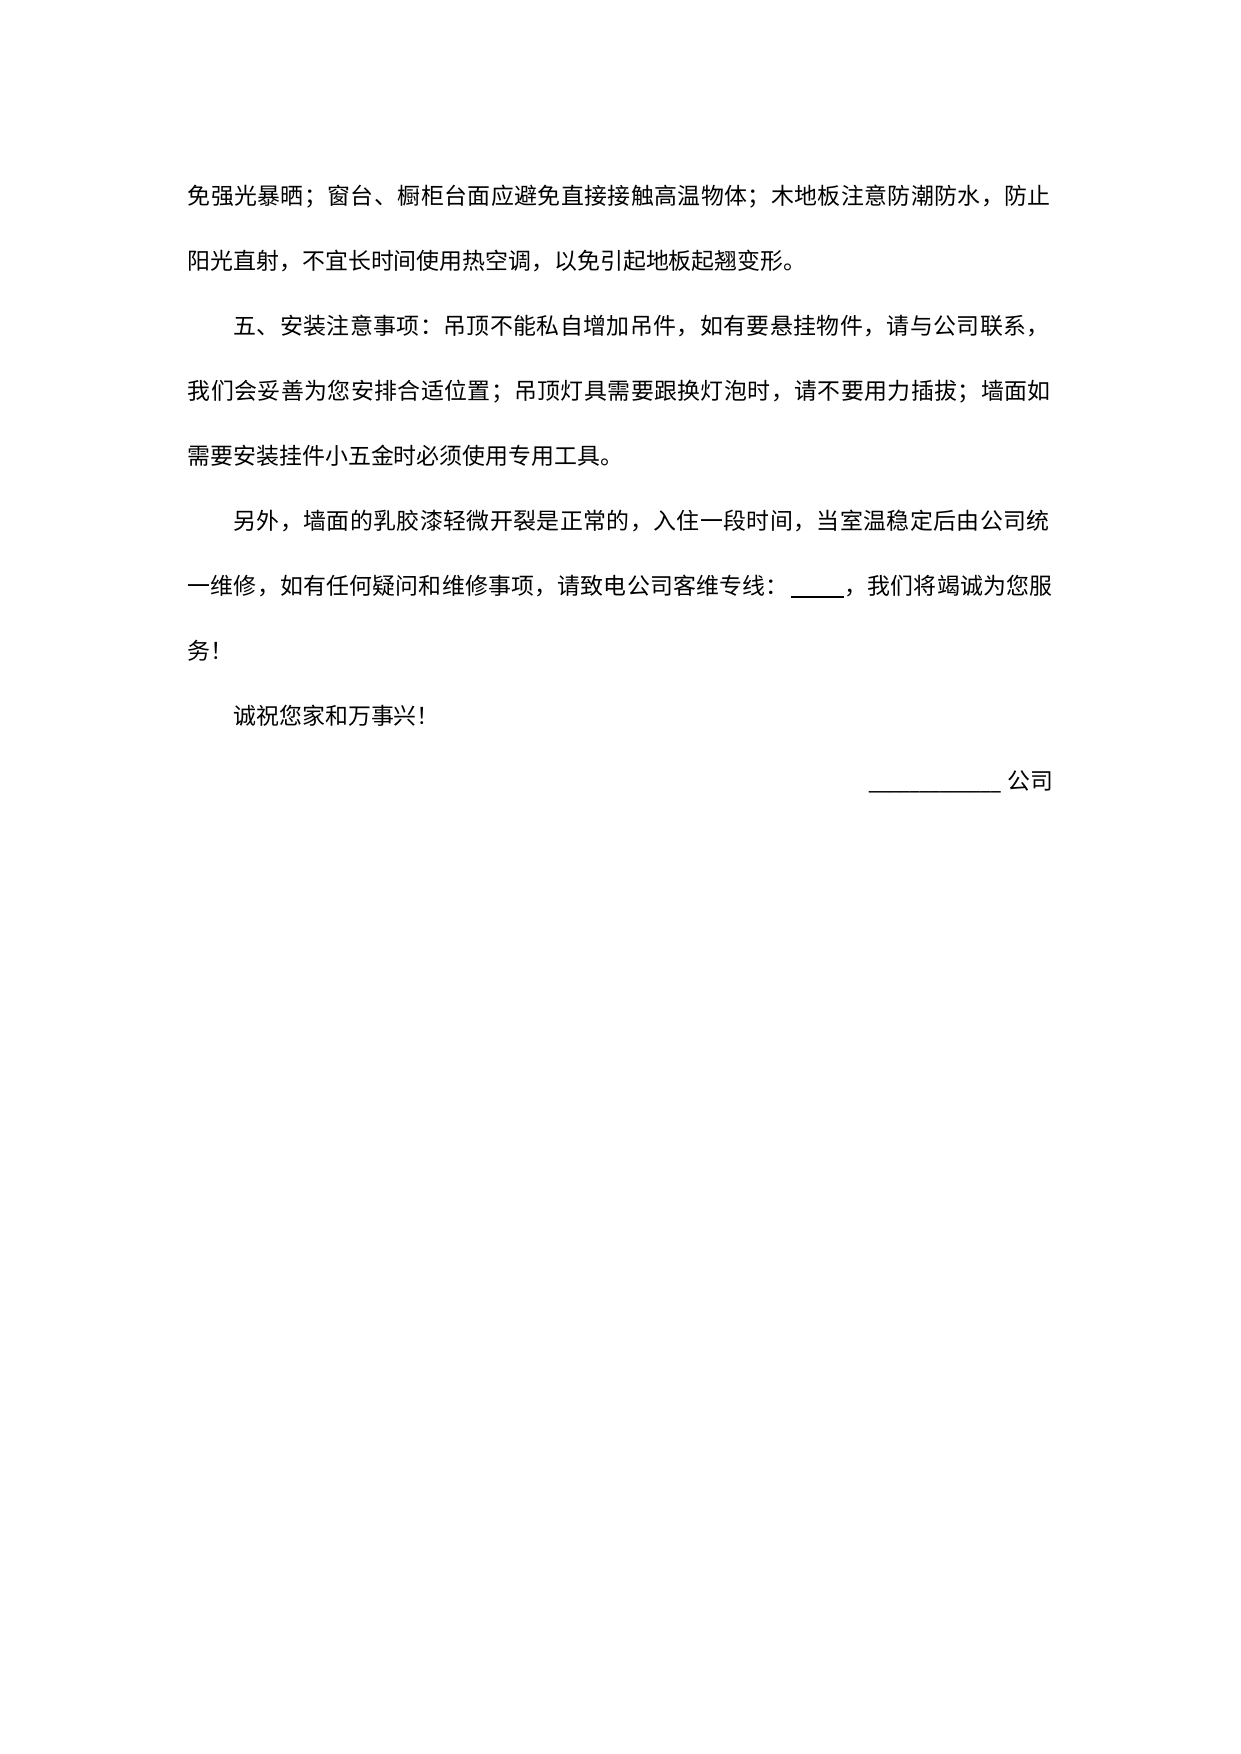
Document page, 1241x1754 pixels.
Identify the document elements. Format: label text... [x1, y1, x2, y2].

text 五、安装注意事项：吊顶不能私自增加吊件，如有要悬挂物件，请与公司联系，我们会妥善为您安排合适位置；吊顶灯具需要跟换灯泡时，请不要用力插拔；墙面如需要安装挂件小五金时必须使用专用工具。 [187, 292, 1053, 487]
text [187, 162, 1053, 292]
text 诚祝您家和万事兴！ [187, 682, 1053, 747]
text _____________ 公司 [187, 747, 1053, 812]
text 另外，墙面的乳胶漆轻微开裂是正常的，入住一段时间，当室温稳定后由公司统一维修，如有任何疑问和维修事项，请致电公司客维专线： ，我们将竭诚为您服务！ [187, 487, 1053, 682]
